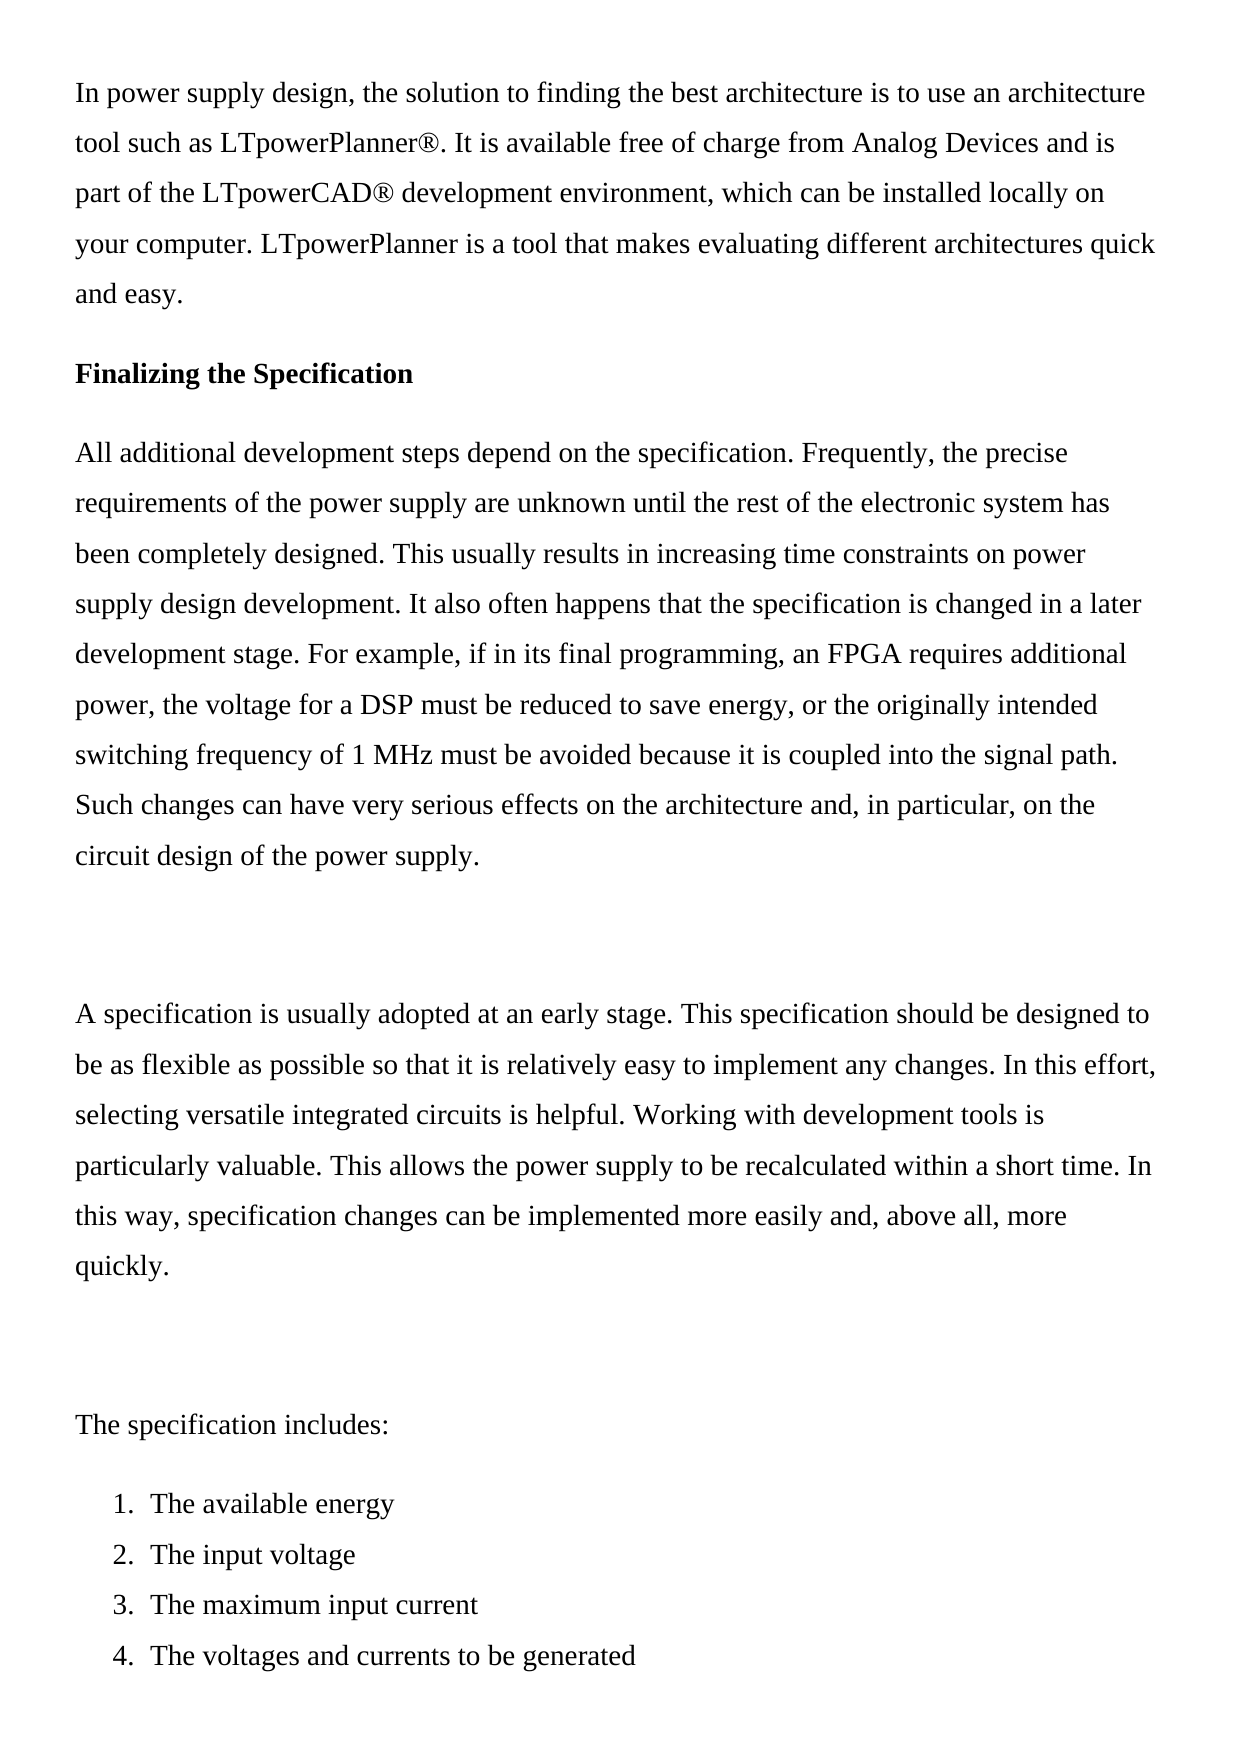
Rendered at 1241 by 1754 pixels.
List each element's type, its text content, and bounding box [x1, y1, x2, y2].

list The voltages and currents to be generated [112, 1638, 1165, 1671]
text All additional development steps depend on the specification. Frequently, the precise requirements of the power supply are unknown until the rest of the electronic system has been completely designed. This usually results in increasing time constraints on power supply design development. It also often happens that the specification is changed in a later development stage. For example, if in its final programming, an FPGA requires additional power, the voltage for a DSP must be reduced to save energy, or the originally intended switching frequency of 1 MHz must be avoided because it is coupled into the signal path. Such changes can have very serious effects on the architecture and, in particular, on the circuit design of the power supply. [75, 435, 1165, 871]
text A specification is usually adopted at an early stage. This specification should be designed to be as flexible as possible so that it is relatively easy to implement any changes. In this effort, selecting versatile integrated circuits is helpful. Working with development tools is particularly valuable. This allows the power supply to be recalculated within a short time. In this way, specification changes can be implemented more easily and, above all, more quickly. [75, 997, 1165, 1282]
list The maximum input current [112, 1587, 1165, 1621]
text Finalizing the Specification [75, 356, 1165, 389]
list The input voltage [112, 1537, 1165, 1571]
text In power supply design, the solution to finding the best architecture is to use an architecture tool such as LTpowerPlanner®. It is available free of charge from Analog Devices and is part of the LTpowerCAD® development environment, which can be installed locally on your computer. LTpowerPlanner is a tool that makes evaluating different architectures quick and easy. [75, 75, 1165, 310]
text The specification includes: [75, 1407, 1165, 1441]
list The available energy [112, 1487, 1165, 1520]
